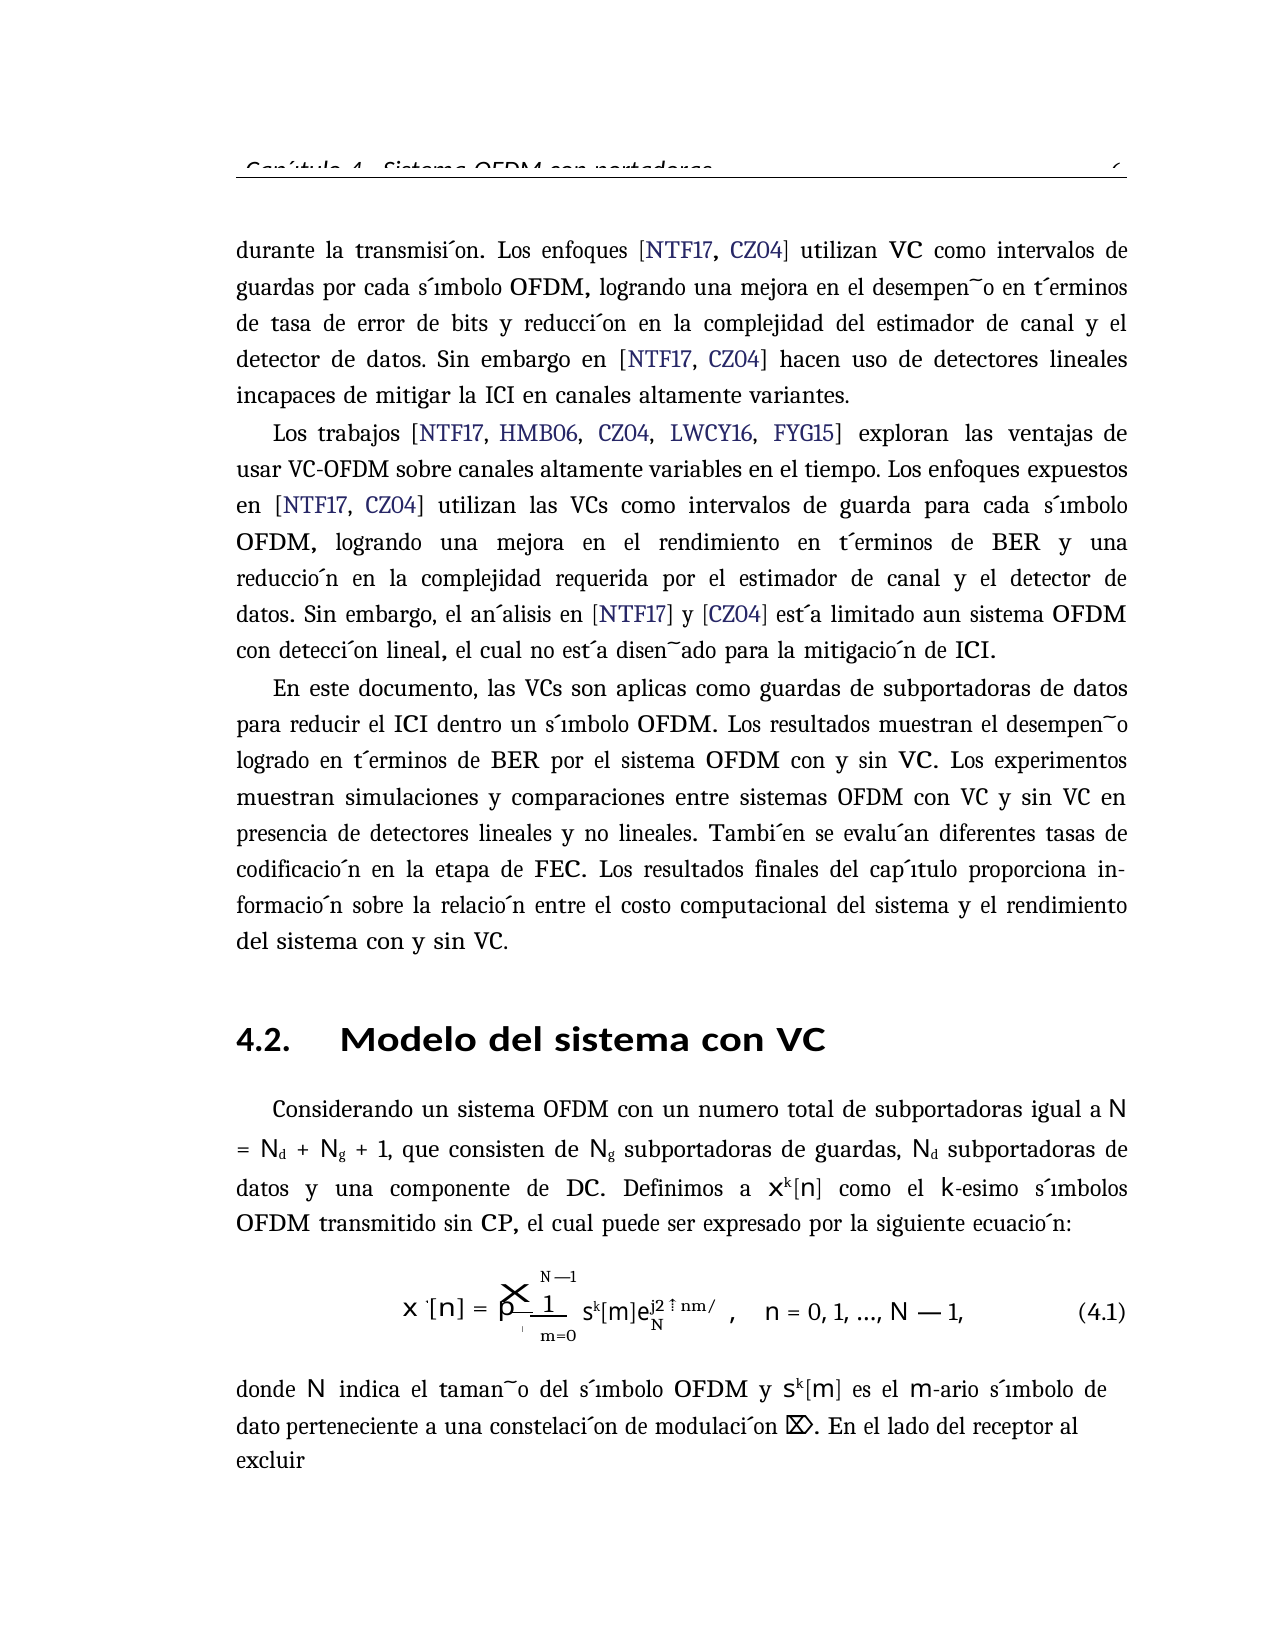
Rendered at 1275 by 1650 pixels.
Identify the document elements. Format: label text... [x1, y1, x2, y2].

text En este documento, las VCs son aplicas como guardas de subportadoras de datos para reducir el ICI dentro un s´ımbolo OFDM. Los resultados muestran el desempen˜o logrado en t´erminos de BER por el sistema OFDM con y sin VC. Los experimentos muestran simulaciones y comparaciones entre sistemas OFDM con VC y sin VC en presencia de detectores lineales y no lineales. Tambi´en se evalu´an diferentes tasas de codificacio´n en la etapa de FEC. Los resultados finales del cap´ıtulo proporciona in- formacio´n sobre la relacio´n entre el costo computacional del sistema y el rendimiento del sistema con y sin VC. [236, 674, 1128, 956]
text , n = 0, 1, ..., N — 1, (4.1) [729, 1294, 1187, 1328]
text m=0 [540, 1327, 578, 1346]
text durante la transmisi´on. Los enfoques [NTF17, CZ04] utilizan VC como intervalos de guardas por cada s´ımbolo OFDM, logrando una mejora en el desempen˜o en t´erminos de tasa de error de bits y reducci´on en la complejidad del estimador de canal y el detector de datos. Sin embargo en [NTF17, CZ04] hacen uso de detectores lineales incapaces de mitigar la ICI en canales altamente variantes. [236, 236, 1128, 410]
text j2⇡nm/N [653, 1296, 726, 1334]
subtitle Modelo del sistema con VC [236, 1017, 1187, 1060]
text sk[m]e [582, 1294, 651, 1328]
text donde N indica el taman˜o del s´ımbolo OFDM y sk[m] es el m-ario s´ımbolo de dato perteneciente a una constelaci´on de modulaci´on ⌦. En el lado del receptor al excluir [236, 1371, 1128, 1475]
text Considerando un sistema OFDM con un numero total de subportadoras igual a N = Nd + Ng + 1, que consisten de Ng subportadoras de guardas, Nd subportadoras de datos y una componente de DC. Definimos a xk[n] como el k-esimo s´ımbolos OFDM transmitido sin CP, el cual puede ser expresado por la siguiente ecuacio´n: [236, 1091, 1128, 1237]
text N —1 [540, 1267, 578, 1286]
text Los trabajos [NTF17, HMB06, CZ04, LWCY16, FYG15] exploran las ventajas de usar VC-OFDM sobre canales altamente variables en el tiempo. Los enfoques expuestos en [NTF17, CZ04] utilizan las VCs como intervalos de guarda para cada s´ımbolo OFDM, logrando una mejora en el rendimiento en t´erminos de BER y una reduccio´n en la complejidad requerida por el estimador de canal y el detector de datos. Sin embargo, el an´alisis en [NTF17] y [CZ04] est´a limitado aun sistema OFDM con detecci´on lineal, el cual no est´a disen˜ado para la mitigacio´n de ICI. [236, 419, 1128, 664]
text x [n] = p [402, 1286, 578, 1324]
